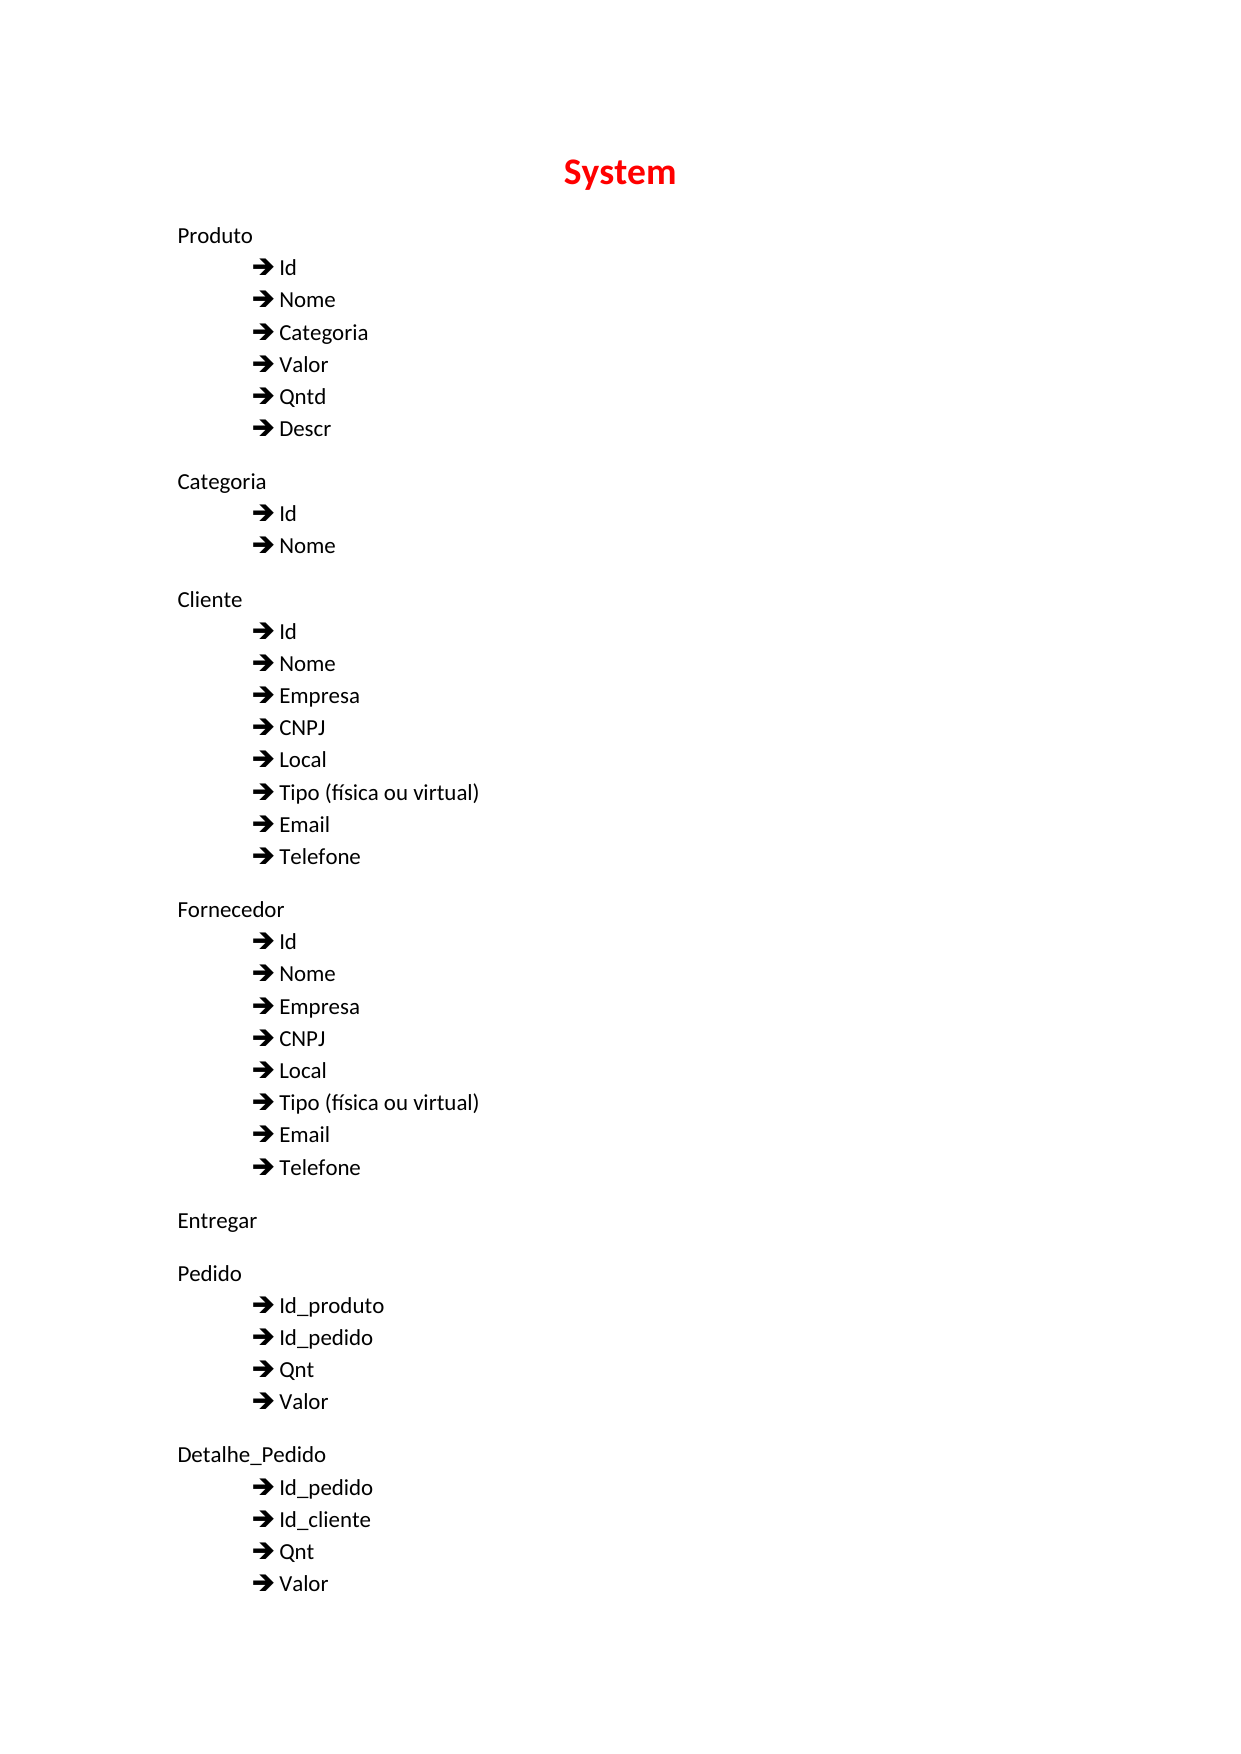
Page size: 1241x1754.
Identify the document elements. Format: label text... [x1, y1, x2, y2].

text Entregar [177, 1206, 1063, 1234]
text Produto Id Nome Categoria Valor Qntd Descr [177, 221, 1063, 442]
text Detalhe_Pedido Id_pedido Id_cliente Qnt Valor [177, 1441, 1063, 1597]
text Cliente Id Nome Empresa CNPJ Local Tipo (física ou virtual) Email Telefone [177, 585, 1063, 870]
text Categoria Id Nome [177, 467, 1063, 560]
text System [177, 148, 1063, 193]
text Fornecedor Id Nome Empresa CNPJ Local Tipo (física ou virtual) Email Telefone [177, 895, 1063, 1181]
text Pedido Id_produto Id_pedido Qnt Valor [177, 1259, 1063, 1416]
